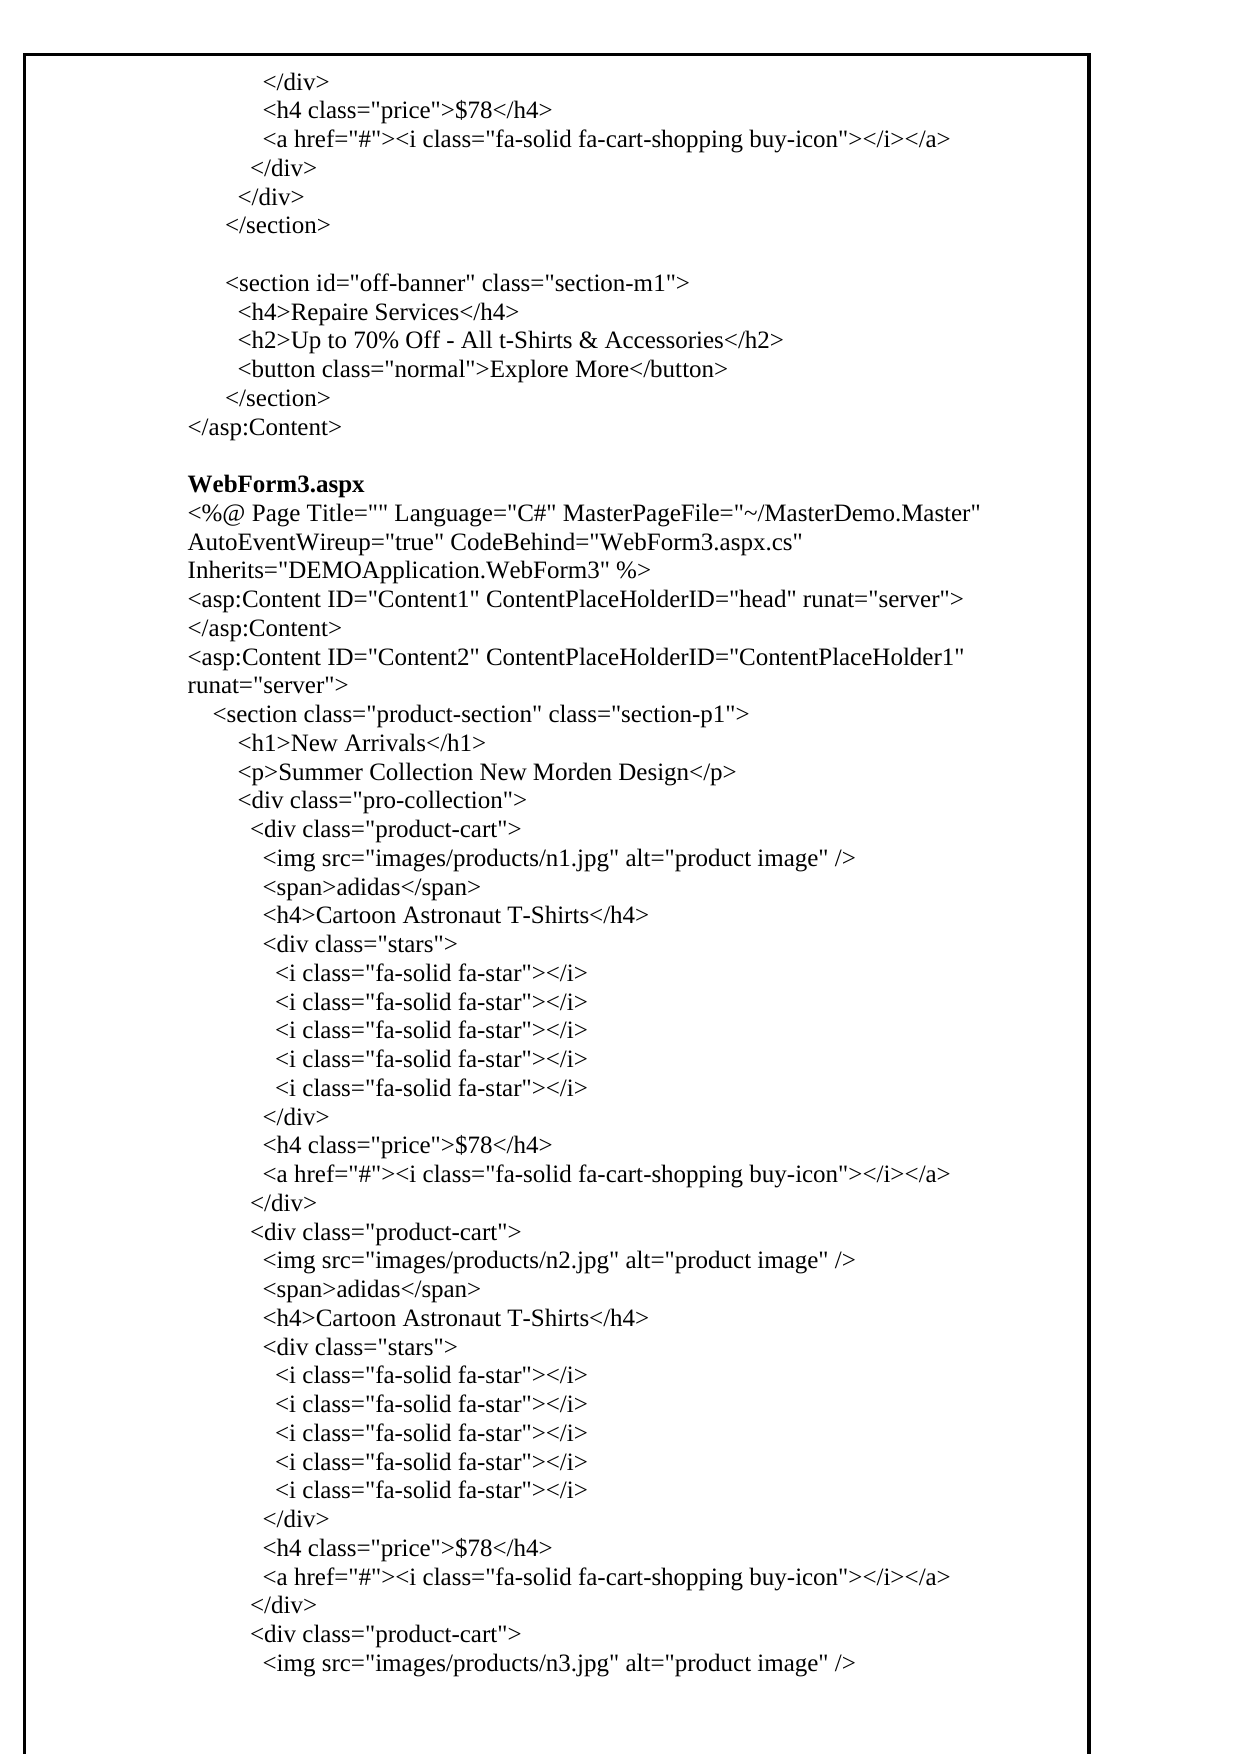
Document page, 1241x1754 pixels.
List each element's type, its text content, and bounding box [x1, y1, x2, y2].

text <h4 class="price">$78</h4> [187, 1130, 1053, 1159]
text <h4>Cartoon Astronaut T-Shirts</h4> [187, 1303, 1053, 1332]
text <div class="stars"> [187, 1332, 1053, 1360]
text </div> [187, 1102, 1053, 1130]
text <i class="fa-solid fa-star"></i> [187, 1044, 1053, 1073]
text </section> [187, 210, 1053, 239]
text <h4 class="price">$78</h4> [187, 95, 1053, 124]
text WebForm3.aspx [187, 469, 1053, 498]
text <section id="off-banner" class="section-m1"> [187, 268, 1053, 297]
text <asp:Content ID="Content1" ContentPlaceHolderID="head" runat="server"> [187, 584, 1053, 613]
text </asp:Content> [187, 412, 1053, 440]
text <button class="normal">Explore More</button> [187, 354, 1053, 383]
text <i class="fa-solid fa-star"></i> [187, 1447, 1053, 1475]
text <div class="product-cart"> [187, 1217, 1053, 1245]
text <i class="fa-solid fa-star"></i> [187, 987, 1053, 1015]
text <i class="fa-solid fa-star"></i> [187, 1475, 1053, 1504]
text </div> [187, 1590, 1053, 1619]
text <h4>Repaire Services</h4> [187, 297, 1053, 325]
text <%@ Page Title="" Language="C#" MasterPageFile="~/MasterDemo.Master" AutoEventWireup="true" CodeBehind="WebForm3.aspx.cs" Inherits="DEMOApplication.WebForm3" %> [187, 498, 1053, 584]
text <h2>Up to 70% Off - All t-Shirts & Accessories</h2> [187, 325, 1053, 354]
text <div class="stars"> [187, 929, 1053, 958]
text </div> [187, 1504, 1053, 1533]
text <i class="fa-solid fa-star"></i> [187, 1360, 1053, 1389]
text <img src="images/products/n3.jpg" alt="product image" /> [187, 1648, 1053, 1677]
text </div> [187, 182, 1053, 210]
text <h4 class="price">$78</h4> [187, 1533, 1053, 1562]
text <img src="images/products/n1.jpg" alt="product image" /> [187, 843, 1053, 872]
text <a href="#"><i class="fa-solid fa-cart-shopping buy-icon"></i></a> [187, 1159, 1053, 1188]
text <i class="fa-solid fa-star"></i> [187, 1015, 1053, 1044]
text <section class="product-section" class="section-p1"> [187, 699, 1053, 728]
text <i class="fa-solid fa-star"></i> [187, 1389, 1053, 1418]
text <p>Summer Collection New Morden Design</p> [187, 757, 1053, 785]
text </asp:Content> [187, 613, 1053, 642]
text </div> [187, 153, 1053, 182]
text </section> [187, 383, 1053, 412]
text <a href="#"><i class="fa-solid fa-cart-shopping buy-icon"></i></a> [187, 124, 1053, 153]
text <div class="product-cart"> [187, 814, 1053, 843]
text <asp:Content ID="Content2" ContentPlaceHolderID="ContentPlaceHolder1" runat="server"> [187, 642, 1053, 699]
text <img src="images/products/n2.jpg" alt="product image" /> [187, 1245, 1053, 1274]
text </div> [187, 1188, 1053, 1217]
text <a href="#"><i class="fa-solid fa-cart-shopping buy-icon"></i></a> [187, 1562, 1053, 1590]
text <span>adidas</span> [187, 872, 1053, 900]
text <h1>New Arrivals</h1> [187, 728, 1053, 757]
text </div> [187, 67, 1053, 95]
text <div class="product-cart"> [187, 1619, 1053, 1648]
text <i class="fa-solid fa-star"></i> [187, 958, 1053, 987]
text <span>adidas</span> [187, 1274, 1053, 1303]
text <h4>Cartoon Astronaut T-Shirts</h4> [187, 900, 1053, 929]
text <div class="pro-collection"> [187, 785, 1053, 814]
text <i class="fa-solid fa-star"></i> [187, 1073, 1053, 1102]
text <i class="fa-solid fa-star"></i> [187, 1418, 1053, 1447]
